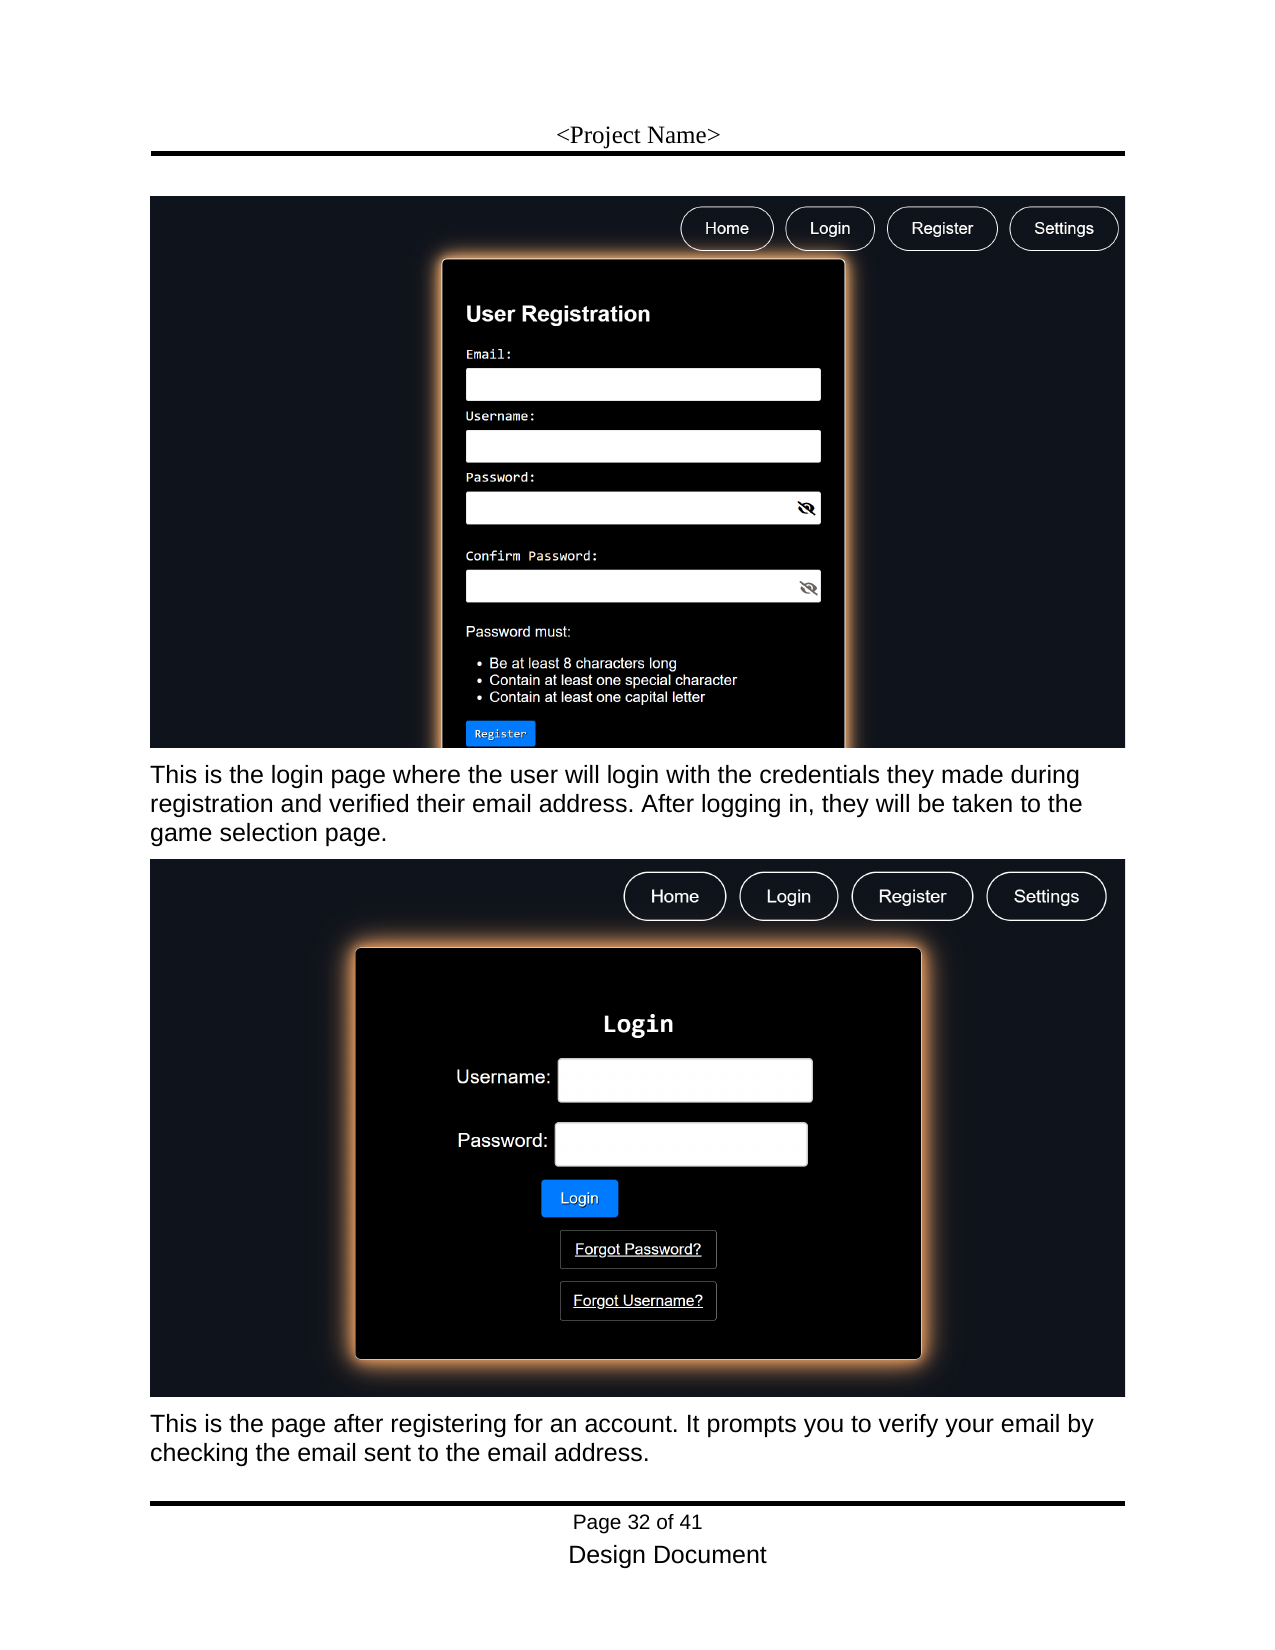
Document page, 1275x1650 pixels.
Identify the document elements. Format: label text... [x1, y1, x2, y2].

text This is the login page where the user will login with the credentials they made during registration and verified their email address. After logging in, they will be taken to the game selection page. [150, 760, 1125, 847]
picture [150, 859, 1125, 1397]
text This is the page after registering for an account. It prompts you to verify your email by checking the email sent to the email address. [150, 1409, 1125, 1467]
picture [150, 196, 1125, 748]
